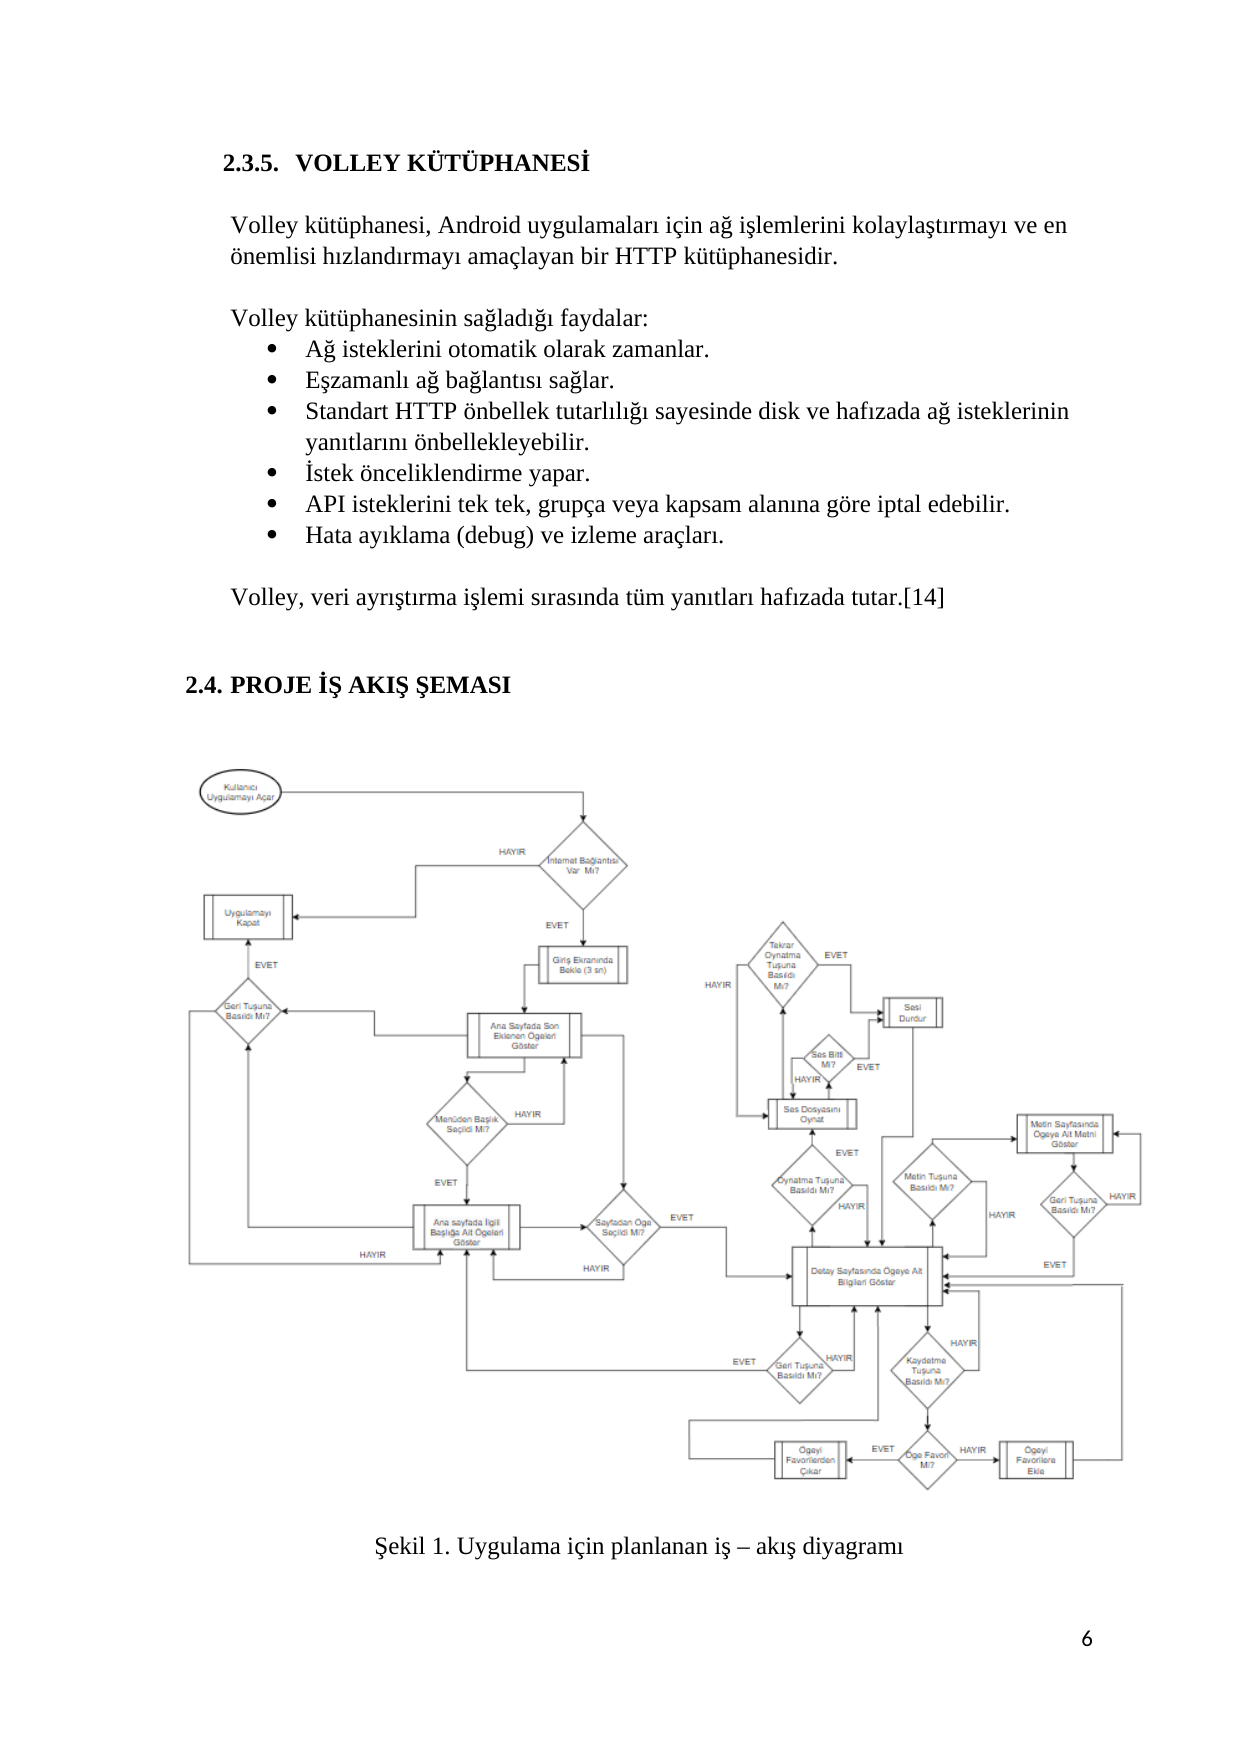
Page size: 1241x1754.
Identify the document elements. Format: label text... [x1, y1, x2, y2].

picture [185, 763, 1150, 1498]
text PROJE İŞ AKIŞ ŞEMASI [185, 670, 1093, 699]
list Eşzamanlı ağ bağlantısı sağlar. [268, 365, 1093, 394]
list VOLLEY KÜTÜPHANESİ [223, 148, 1093, 176]
list Volley kütüphanesi, Android uygulamaları için ağ işlemlerini kolaylaştırmayı ve en önemlisi hızlandırmayı amaçlayan bir HTTP kütüphanesidir. [230, 210, 1093, 269]
list API isteklerini tek tek, grupça veya kapsam alanına göre iptal edebilir. [268, 489, 1093, 518]
list Volley, veri ayrıştırma işlemi sırasında tüm yanıtları hafızada tutar.[14] [230, 582, 1093, 611]
list Ağ isteklerini otomatik olarak zamanlar. [268, 334, 1093, 363]
list Volley kütüphanesinin sağladığı faydalar: [230, 303, 1093, 332]
list İstek önceliklendirme yapar. [268, 458, 1093, 487]
list Şekil 1. Uygulama için planlanan iş – akış diyagramı [185, 1531, 1093, 1559]
list Standart HTTP önbellek tutarlılığı sayesinde disk ve hafızada ağ isteklerinin yanıtlarını önbellekleyebilir. [268, 396, 1093, 456]
list Hata ayıklama (debug) ve izleme araçları. [268, 520, 1093, 549]
